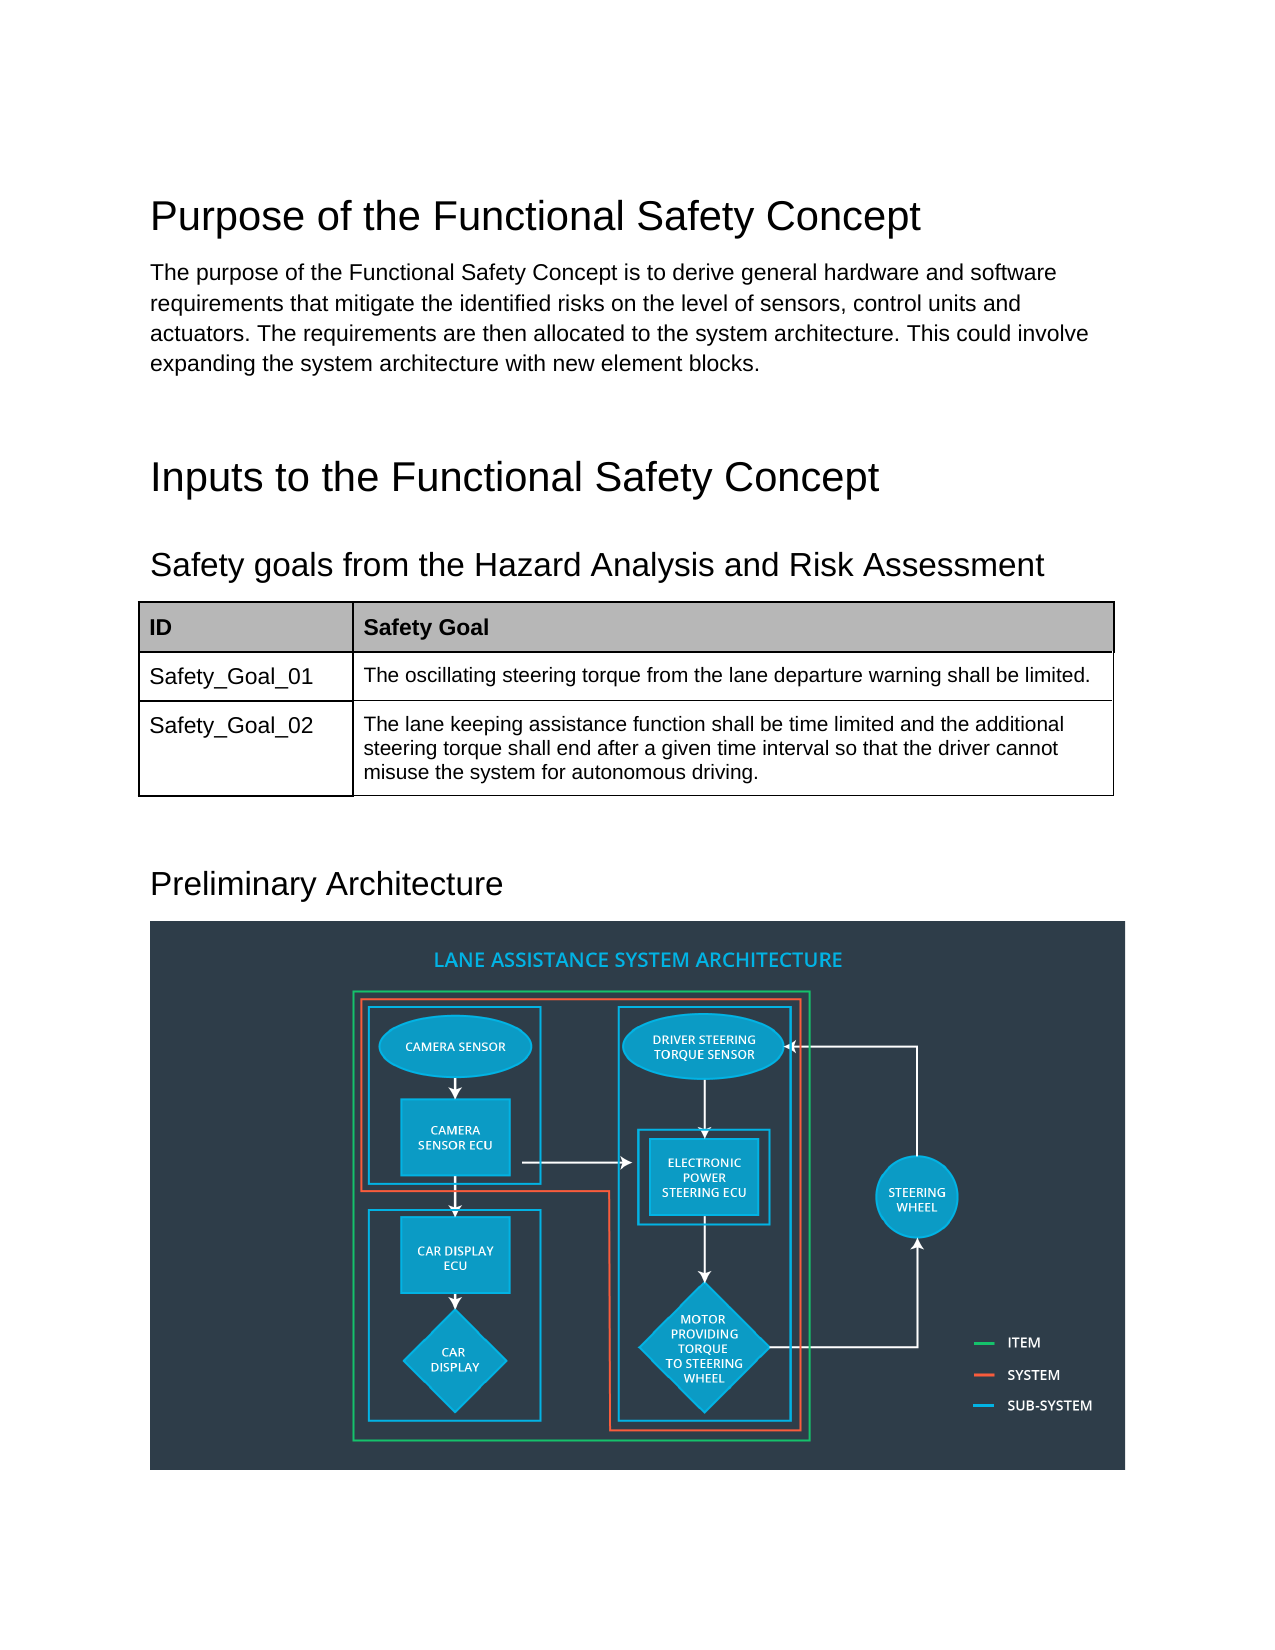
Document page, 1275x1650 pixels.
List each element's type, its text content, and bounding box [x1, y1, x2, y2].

subtitle Purpose of the Functional Safety Concept [150, 192, 1125, 239]
table_header Safety Goal [354, 603, 1113, 651]
text The purpose of the Functional Safety Concept is to derive general hardware and software requirements that mitigate the identified risks on the level of sensors, control units and actuators. The requirements are then allocated to the system architecture. This could involve expanding the system architecture with new element blocks. [150, 259, 1125, 376]
picture [150, 921, 1125, 1470]
table_cell Safety_Goal_02 [140, 702, 352, 794]
table_cell The oscillating steering torque from the lane departure warning shall be limited. [354, 651, 1113, 700]
table_cell Safety_Goal_01 [140, 653, 352, 700]
subtitle Inputs to the Functional Safety Concept [150, 452, 1125, 500]
table_header ID [140, 603, 352, 651]
subtitle Safety goals from the Hazard Analysis and Risk Assessment [150, 544, 1125, 583]
subtitle Preliminary Architecture [150, 864, 1125, 903]
table_cell The lane keeping assistance function shall be time limited and the additional steering torque shall end after a given time interval so that the driver cannot misuse the system for autonomous driving. [354, 700, 1113, 794]
